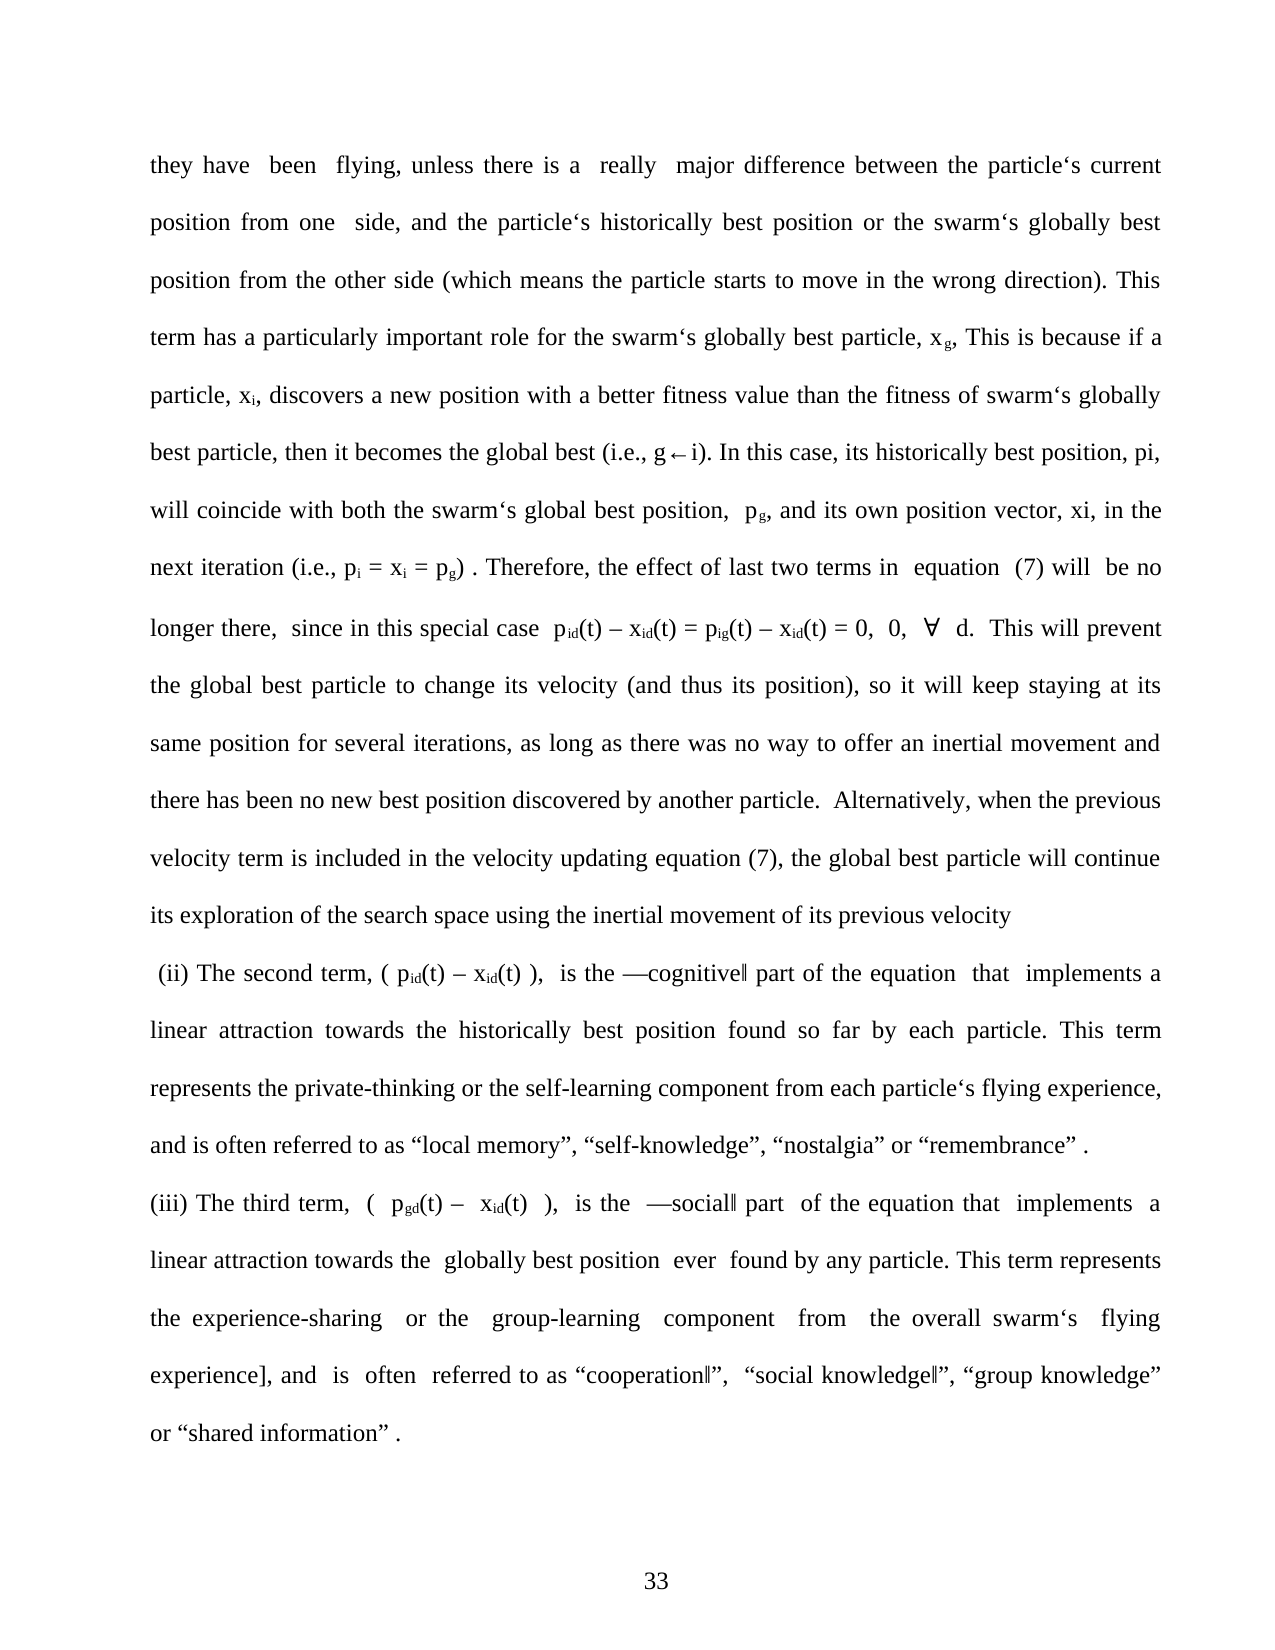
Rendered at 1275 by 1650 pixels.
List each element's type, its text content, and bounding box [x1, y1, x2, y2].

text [150, 150, 1162, 929]
text (iii) The third term, ( pgd(t) – xid(t) ), is the ―social‖ part of the equation that implements a linear attraction towards the globally best position ever found by any particle. This term represents the experience-sharing or the group-learning component from the overall swarm‘s flying experience], and is often referred to as “cooperation‖”, “social knowledge‖”, “group knowledge” or “shared information” ‎. [150, 1188, 1162, 1446]
text (ii) The second term, ( pid(t) – xid(t) ), is the ―cognitive‖ part of the equation that implements a linear attraction towards the historically best position found so far by each particle. This term represents the private-thinking or the self-learning component from each particle‘s flying experience, and is often referred to as “local memory”, “self-knowledge”, “nostalgia” or “remembrance” ‎. [150, 958, 1162, 1159]
